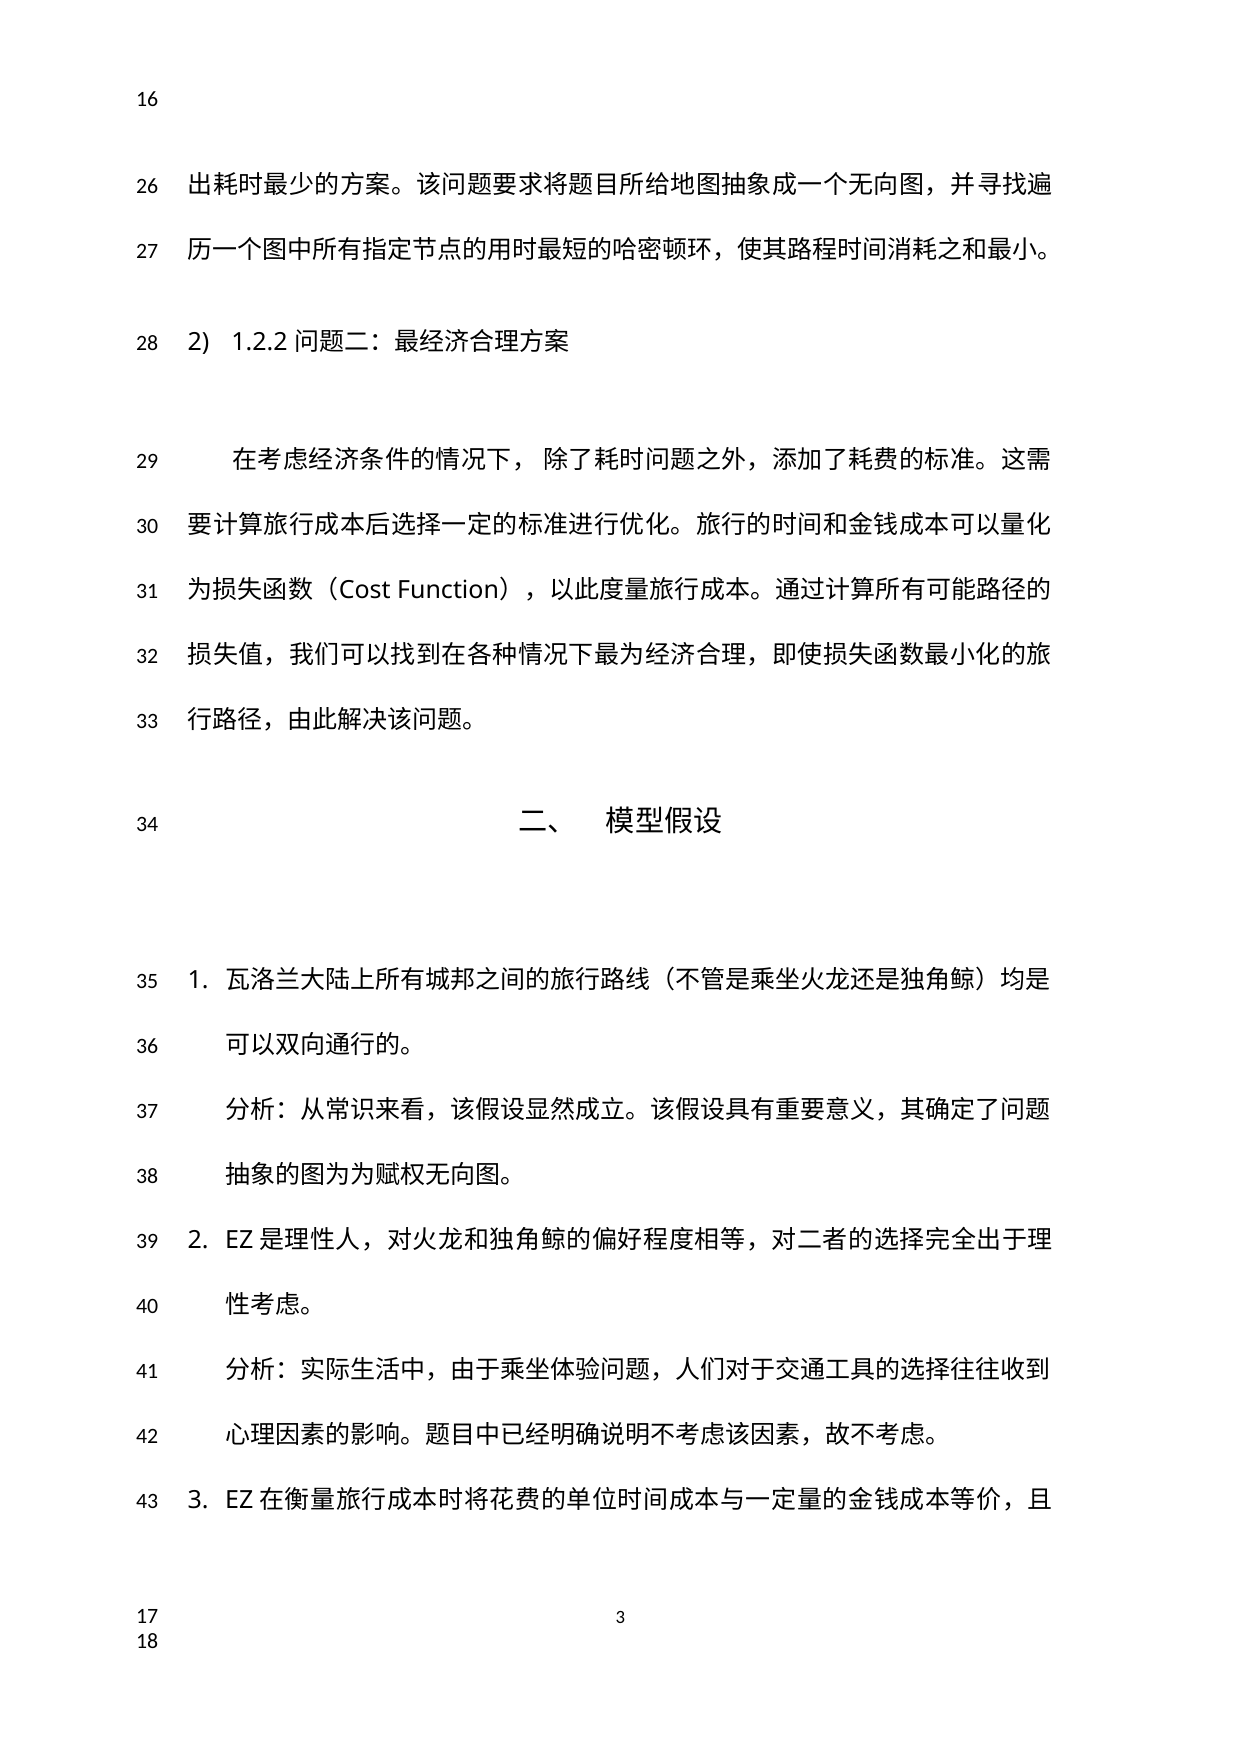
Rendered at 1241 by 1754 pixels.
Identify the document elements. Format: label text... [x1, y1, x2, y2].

text 在考虑经济条件的情况下， 除了耗时问题之外，添加了耗费的标准。这需要计算旅行成本后选择一定的标准进行优化。旅行的时间和金钱成本可以量化为损失函数（Cost Function），以此度量旅行成本。通过计算所有可能路径的损失值，我们可以找到在各种情况下最为经济合理，即使损失函数最小化的旅行路径，由此解决该问题。 [187, 426, 1053, 751]
subtitle 模型假设 [187, 786, 1053, 851]
list 分析：从常识来看，该假设显然成立。该假设具有重要意义，其确定了问题抽象的图为为赋权无向图。 [225, 1075, 1053, 1205]
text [187, 150, 1053, 280]
list 瓦洛兰大陆上所有城邦之间的旅行路线（不管是乘坐火龙还是独角鲸）均是可以双向通行的。 [187, 945, 1053, 1075]
list EZ是理性人，对火龙和独角鲸的偏好程度相等，对二者的选择完全出于理性考虑。 [187, 1205, 1053, 1335]
subtitle 1.2.2 问题二：最经济合理方案 [187, 307, 1053, 372]
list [187, 1465, 1053, 1530]
list 分析：实际生活中，由于乘坐体验问题，人们对于交通工具的选择往往收到心理因素的影响。题目中已经明确说明不考虑该因素，故不考虑。 [225, 1335, 1053, 1465]
